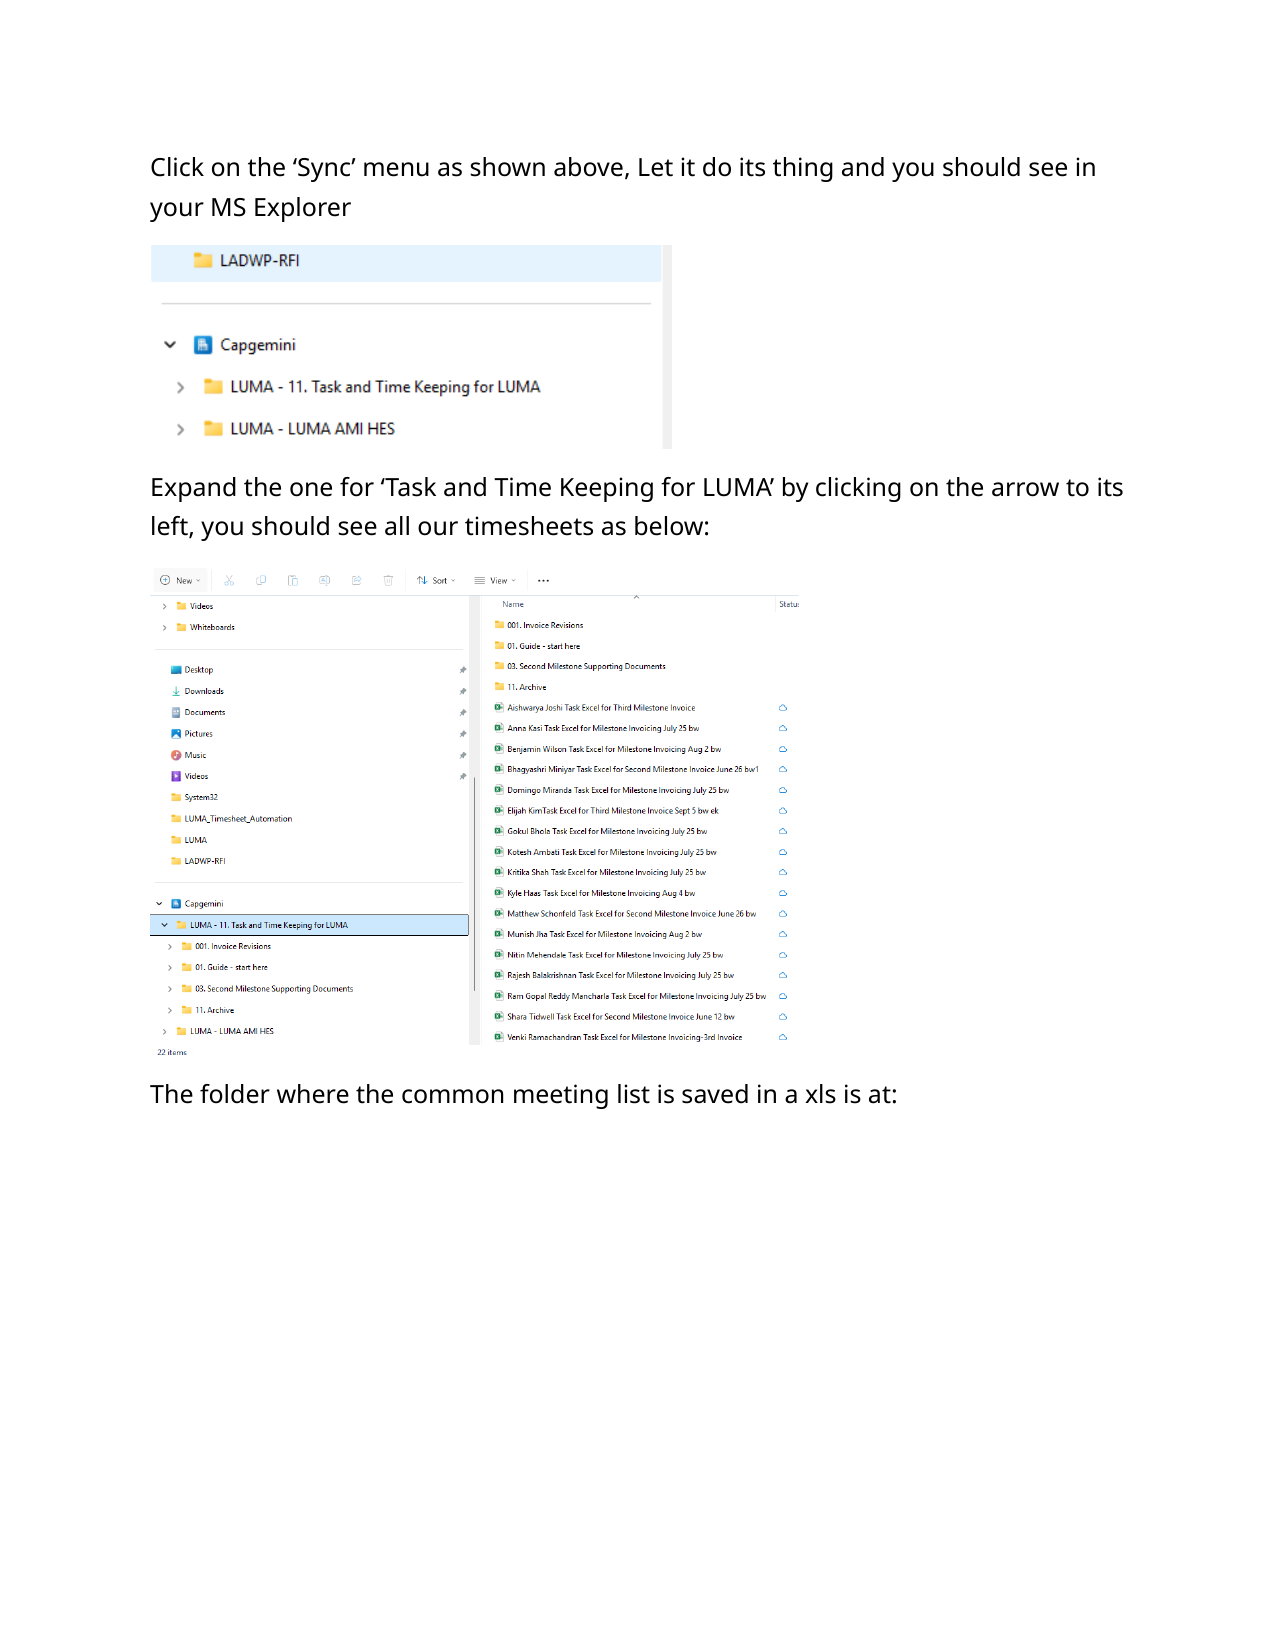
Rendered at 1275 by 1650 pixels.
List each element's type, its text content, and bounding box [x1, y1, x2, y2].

picture [150, 565, 799, 1055]
text Expand the one for ‘Task and Time Keeping for LUMA’ by clicking on the arrow to its left, you should see all our timesheets as below: [150, 470, 1125, 543]
picture [150, 245, 672, 449]
text The folder where the common meeting list is saved in a xls is at: [150, 1076, 1125, 1110]
text Click on the ‘Sync’ menu as shown above, Let it do its thing and you should see in your MS Explorer [150, 150, 1125, 223]
